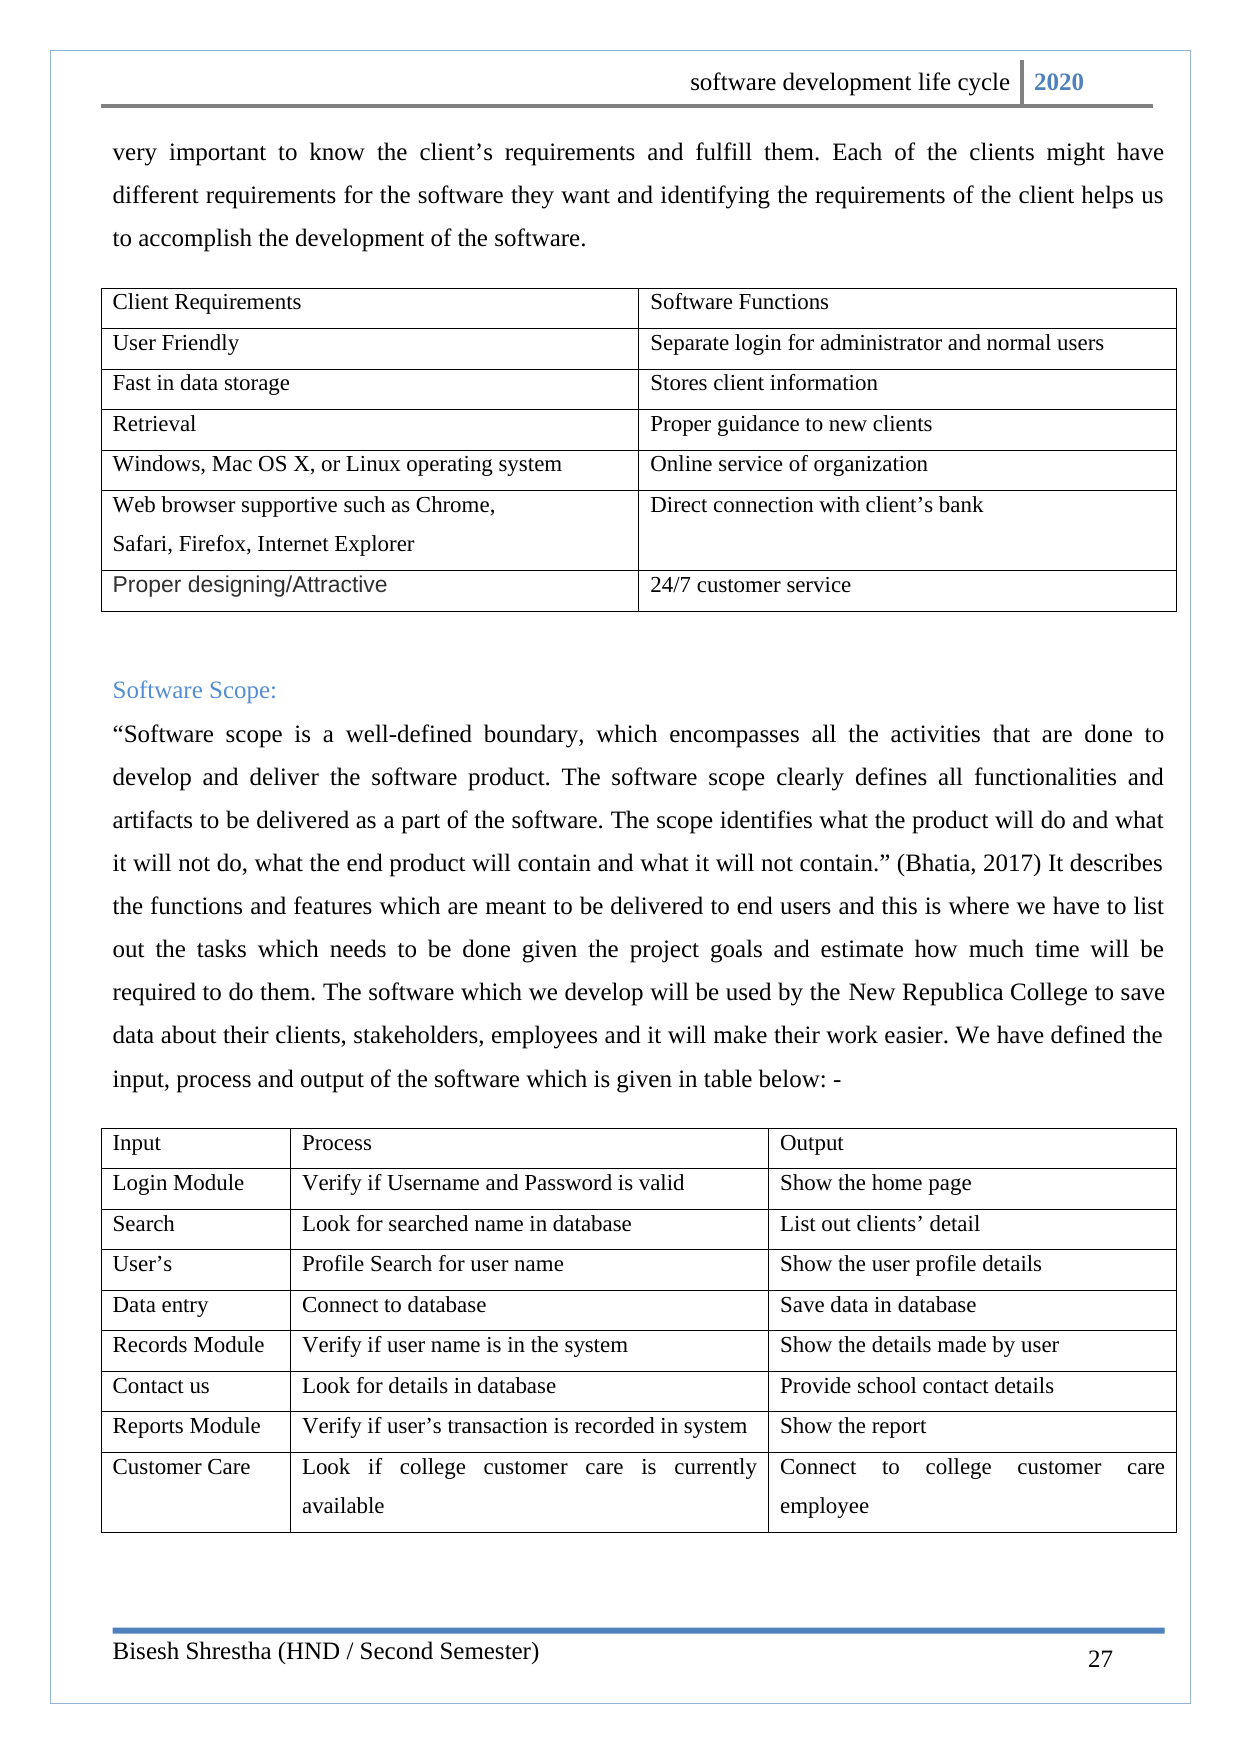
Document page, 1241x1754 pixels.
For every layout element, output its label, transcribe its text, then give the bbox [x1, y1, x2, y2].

table_header Output [769, 1129, 1176, 1168]
table_cell Direct connection with client’s bank [639, 491, 1176, 570]
table_cell Web browser supportive such as Chrome, Safari, Firefox, Internet Explorer [102, 491, 638, 570]
table_cell Show the report [769, 1412, 1176, 1452]
table_cell List out clients’ detail [769, 1210, 1176, 1249]
table_cell User’s [102, 1250, 290, 1290]
table_cell Records Module [102, 1331, 290, 1371]
table_cell Verify if user name is in the system [291, 1331, 768, 1371]
table_cell Fast in data storage [102, 370, 638, 409]
text “Software scope is a well-defined boundary, which encompasses all the activities that are done to develop and deliver the software product. The software scope clearly defines all functionalities and artifacts to be delivered as a part of the software. The scope identifies what the product will do and what it will not do, what the end product will contain and what it will not contain.” (Bhatia, 2017) It describes the functions and features which are meant to be delivered to end users and this is where we have to list out the tasks which needs to be done given the project goals and estimate how much time will be required to do them. The software which we develop will be used by the New Republica College to save data about their clients, stakeholders, employees and it will make their work easier. We have defined the input, process and output of the software which is given in table below: - [112, 719, 1165, 1092]
table_cell Look for details in database [291, 1372, 768, 1411]
table_cell Stores client information [639, 370, 1176, 409]
table_cell Online service of organization [639, 451, 1176, 490]
table_header Client Requirements [102, 289, 638, 328]
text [112, 137, 1165, 252]
table_cell Separate login for administrator and normal users [639, 329, 1176, 368]
table_cell Show the user profile details [769, 1250, 1176, 1290]
subtitle Software Scope: [112, 676, 1165, 704]
table_header Input [102, 1129, 290, 1168]
table_cell Show the details made by user [769, 1331, 1176, 1371]
table_cell Look for searched name in database [291, 1210, 768, 1249]
table_cell Search [102, 1210, 290, 1249]
table_cell Look if college customer care is currently available [291, 1453, 768, 1532]
table_cell Windows, Mac OS X, or Linux operating system [102, 451, 638, 490]
table_cell Profile Search for user name [291, 1250, 768, 1290]
table_cell Login Module [102, 1169, 290, 1209]
table_cell 24/7 customer service [639, 571, 1176, 611]
table_header Software Functions [639, 289, 1176, 328]
table_cell Contact us [102, 1372, 290, 1411]
table_cell Verify if Username and Password is valid [291, 1169, 768, 1209]
table_cell Provide school contact details [769, 1372, 1176, 1411]
table_cell Connect to database [291, 1291, 768, 1330]
table_cell User Friendly [102, 329, 638, 368]
table_cell Show the home page [769, 1169, 1176, 1209]
table_cell Connect to college customer care employee [769, 1453, 1176, 1532]
table_cell Retrieval [102, 410, 638, 449]
table_cell Proper designing/Attractive [102, 571, 638, 611]
table_cell Reports Module [102, 1412, 290, 1452]
table_cell Customer Care [102, 1453, 290, 1532]
table_header Process [291, 1129, 768, 1168]
table_cell Verify if user’s transaction is recorded in system [291, 1412, 768, 1452]
table_cell Save data in database [769, 1291, 1176, 1330]
table_cell Data entry [102, 1291, 290, 1330]
table_cell Proper guidance to new clients [639, 410, 1176, 449]
